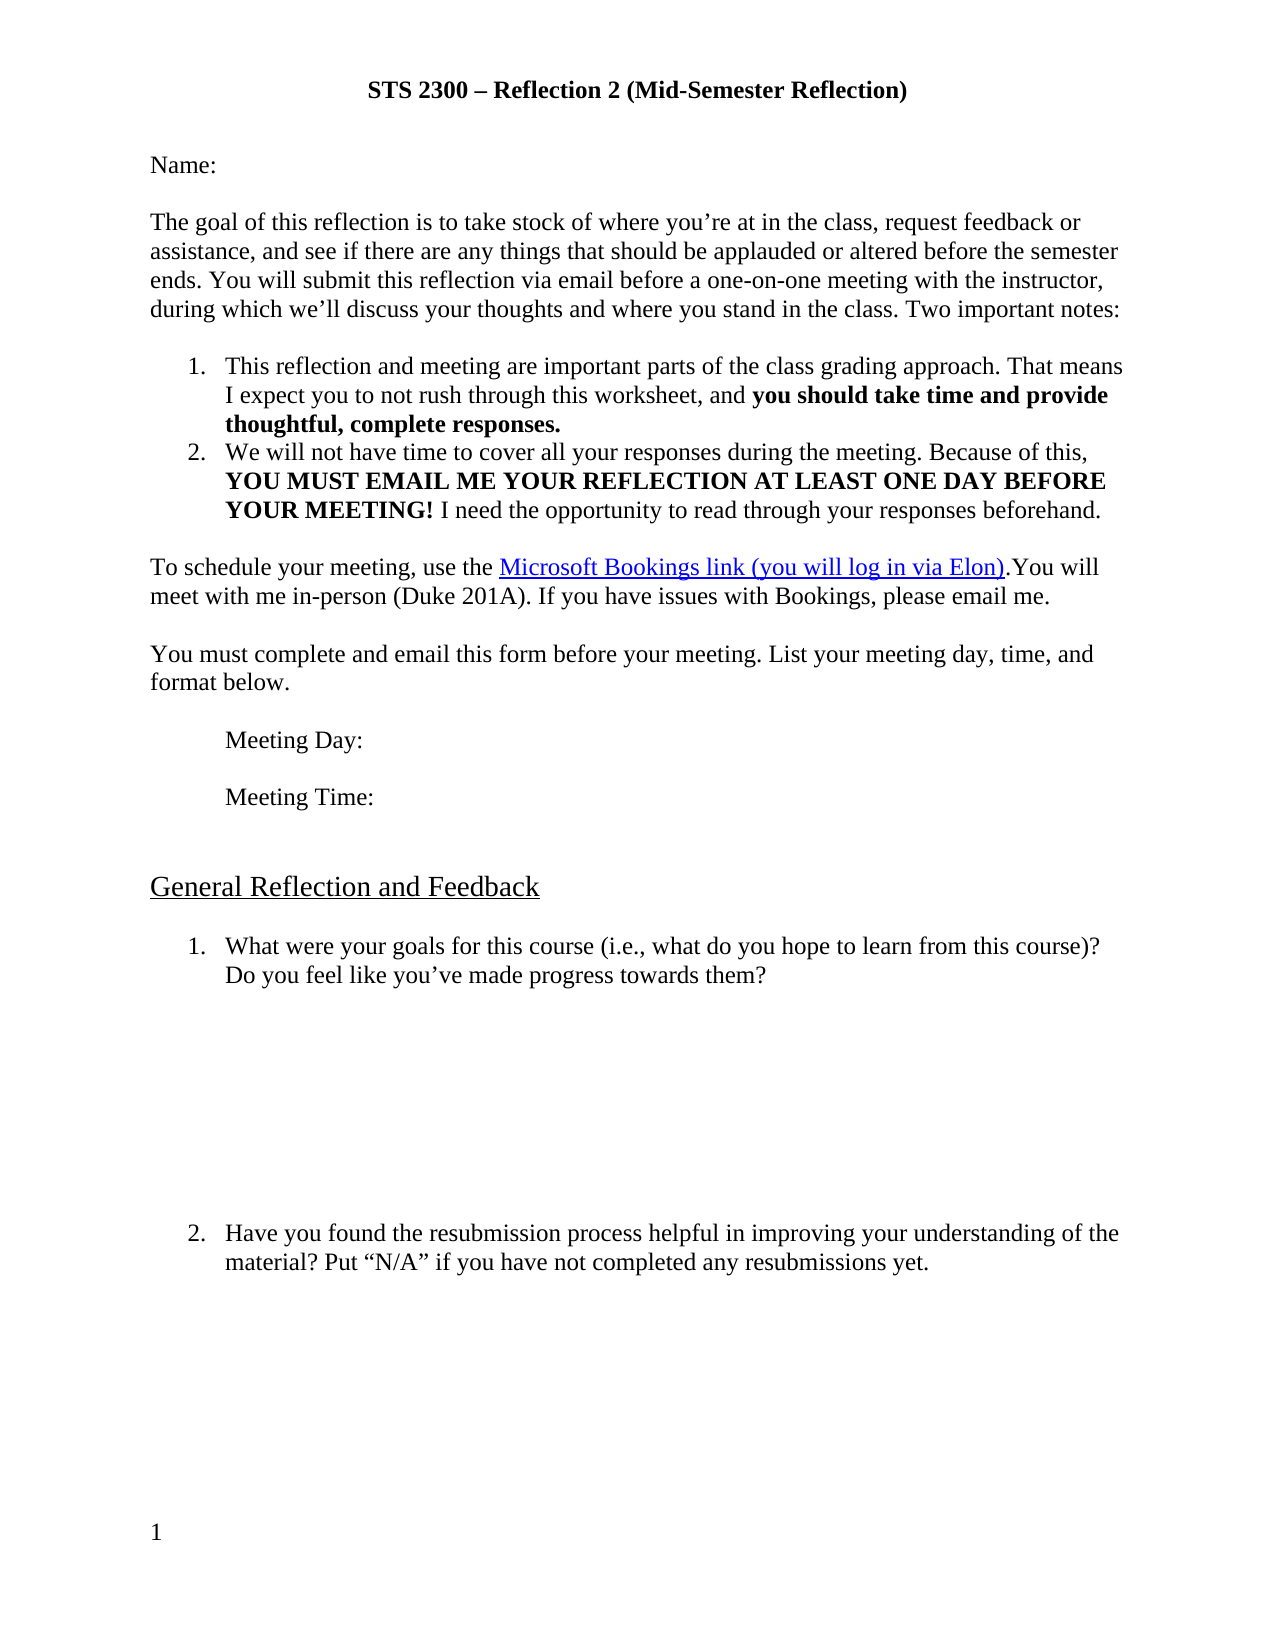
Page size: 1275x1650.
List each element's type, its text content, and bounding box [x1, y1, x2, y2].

list Have you found the resubmission process helpful in improving your understanding of the material? Put “N/A” if you have not completed any resubmissions yet. [187, 1218, 1125, 1276]
subtitle General Reflection and Feedback [150, 869, 1125, 902]
text Meeting Day: [150, 725, 1125, 754]
list This reflection and meeting are important parts of the class grading approach. That means I expect you to not rush through this worksheet, and you should take time and provide thoughtful, complete responses. [187, 351, 1125, 437]
text To schedule your meeting, use the Microsoft Bookings link (you will log in via Elon).You will meet with me in-person (Duke 201A). If you have issues with Bookings, please email me. [150, 552, 1125, 610]
text You must complete and email this form before your meeting. List your meeting day, time, and format below. [150, 639, 1125, 696]
text Meeting Time: [150, 782, 1125, 811]
text Name: [150, 150, 1125, 179]
list What were your goals for this course (i.e., what do you hope to learn from this course)? Do you feel like you’ve made progress towards them? [187, 931, 1125, 988]
text The goal of this reflection is to take stock of where you’re at in the class, request feedback or assistance, and see if there are any things that should be applauded or altered before the semester ends. You will submit this reflection via email before a one-on-one meeting with the instructor, during which we’ll discuss your thoughts and where you stand in the class. Two important notes: [150, 207, 1125, 322]
list We will not have time to cover all your responses during the meeting. Because of this, YOU MUST EMAIL ME YOUR REFLECTION AT LEAST ONE DAY BEFORE YOUR MEETING! I need the opportunity to read through your responses beforehand. [187, 437, 1125, 524]
